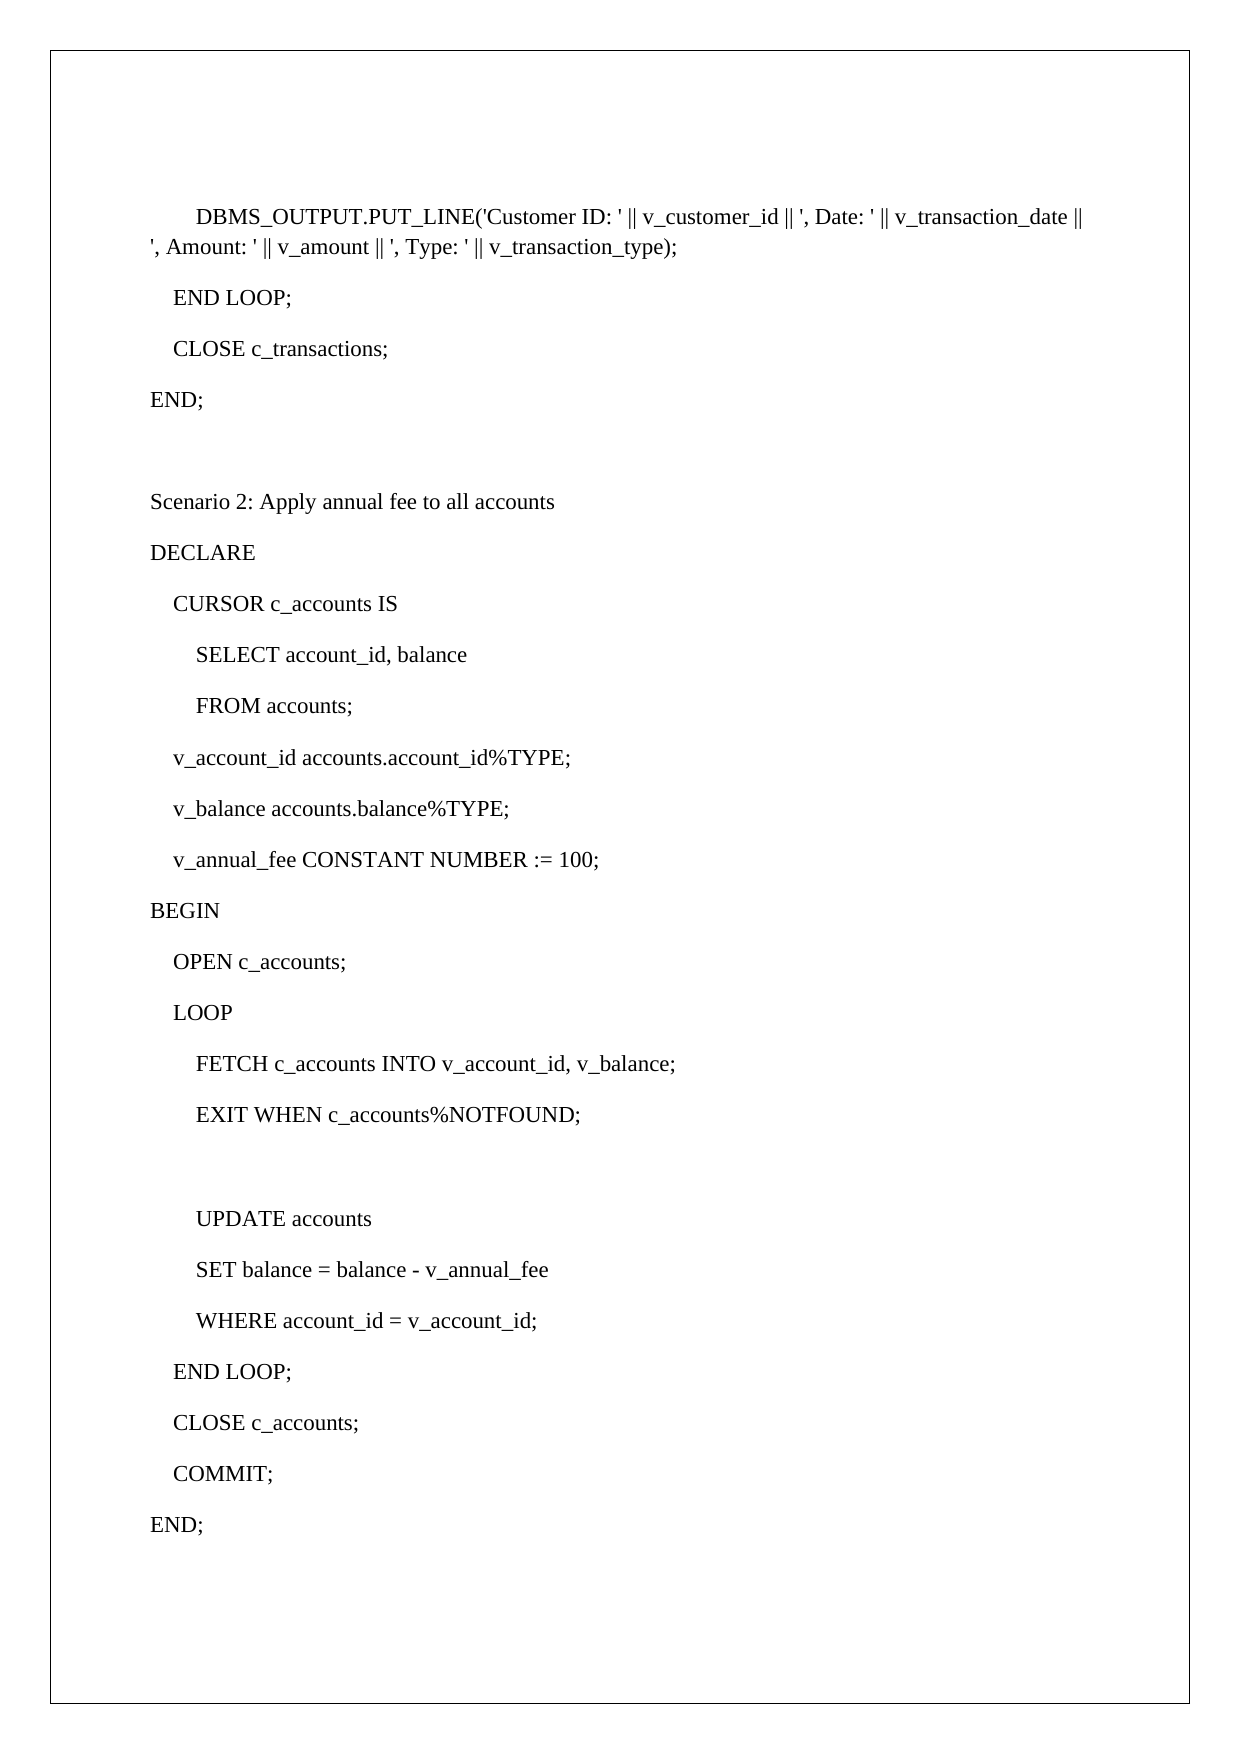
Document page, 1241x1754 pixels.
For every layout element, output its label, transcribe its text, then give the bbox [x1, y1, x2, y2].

text BEGIN [150, 897, 1090, 923]
text CURSOR c_accounts IS [150, 591, 1090, 617]
text v_account_id accounts.account_id%TYPE; [150, 744, 1090, 770]
text EXIT WHEN c_accounts%NOTFOUND; [150, 1101, 1090, 1127]
text END; [150, 1511, 1090, 1538]
text DBMS_OUTPUT.PUT_LINE('Customer ID: ' || v_customer_id || ', Date: ' || v_transaction_date || ', Amount: ' || v_amount || ', Type: ' || v_transaction_type); [150, 203, 1090, 259]
text FETCH c_accounts INTO v_account_id, v_balance; [150, 1050, 1090, 1076]
text v_annual_fee CONSTANT NUMBER := 100; [150, 846, 1090, 872]
text OPEN c_accounts; [150, 948, 1090, 974]
text CLOSE c_transactions; [150, 335, 1090, 362]
text CLOSE c_accounts; [150, 1409, 1090, 1436]
text LOOP [150, 999, 1090, 1025]
text SET balance = balance - v_annual_fee [150, 1256, 1090, 1282]
text COMMIT; [150, 1460, 1090, 1487]
text UPDATE accounts [150, 1205, 1090, 1231]
text FROM accounts; [150, 693, 1090, 719]
text END LOOP; [150, 1358, 1090, 1384]
text END; [150, 386, 1090, 413]
text Scenario 2: Apply annual fee to all accounts [150, 488, 1090, 515]
text v_balance accounts.balance%TYPE; [150, 795, 1090, 821]
text SELECT account_id, balance [150, 642, 1090, 668]
text WHERE account_id = v_account_id; [150, 1307, 1090, 1333]
text END LOOP; [150, 284, 1090, 311]
text DECLARE [150, 539, 1090, 566]
